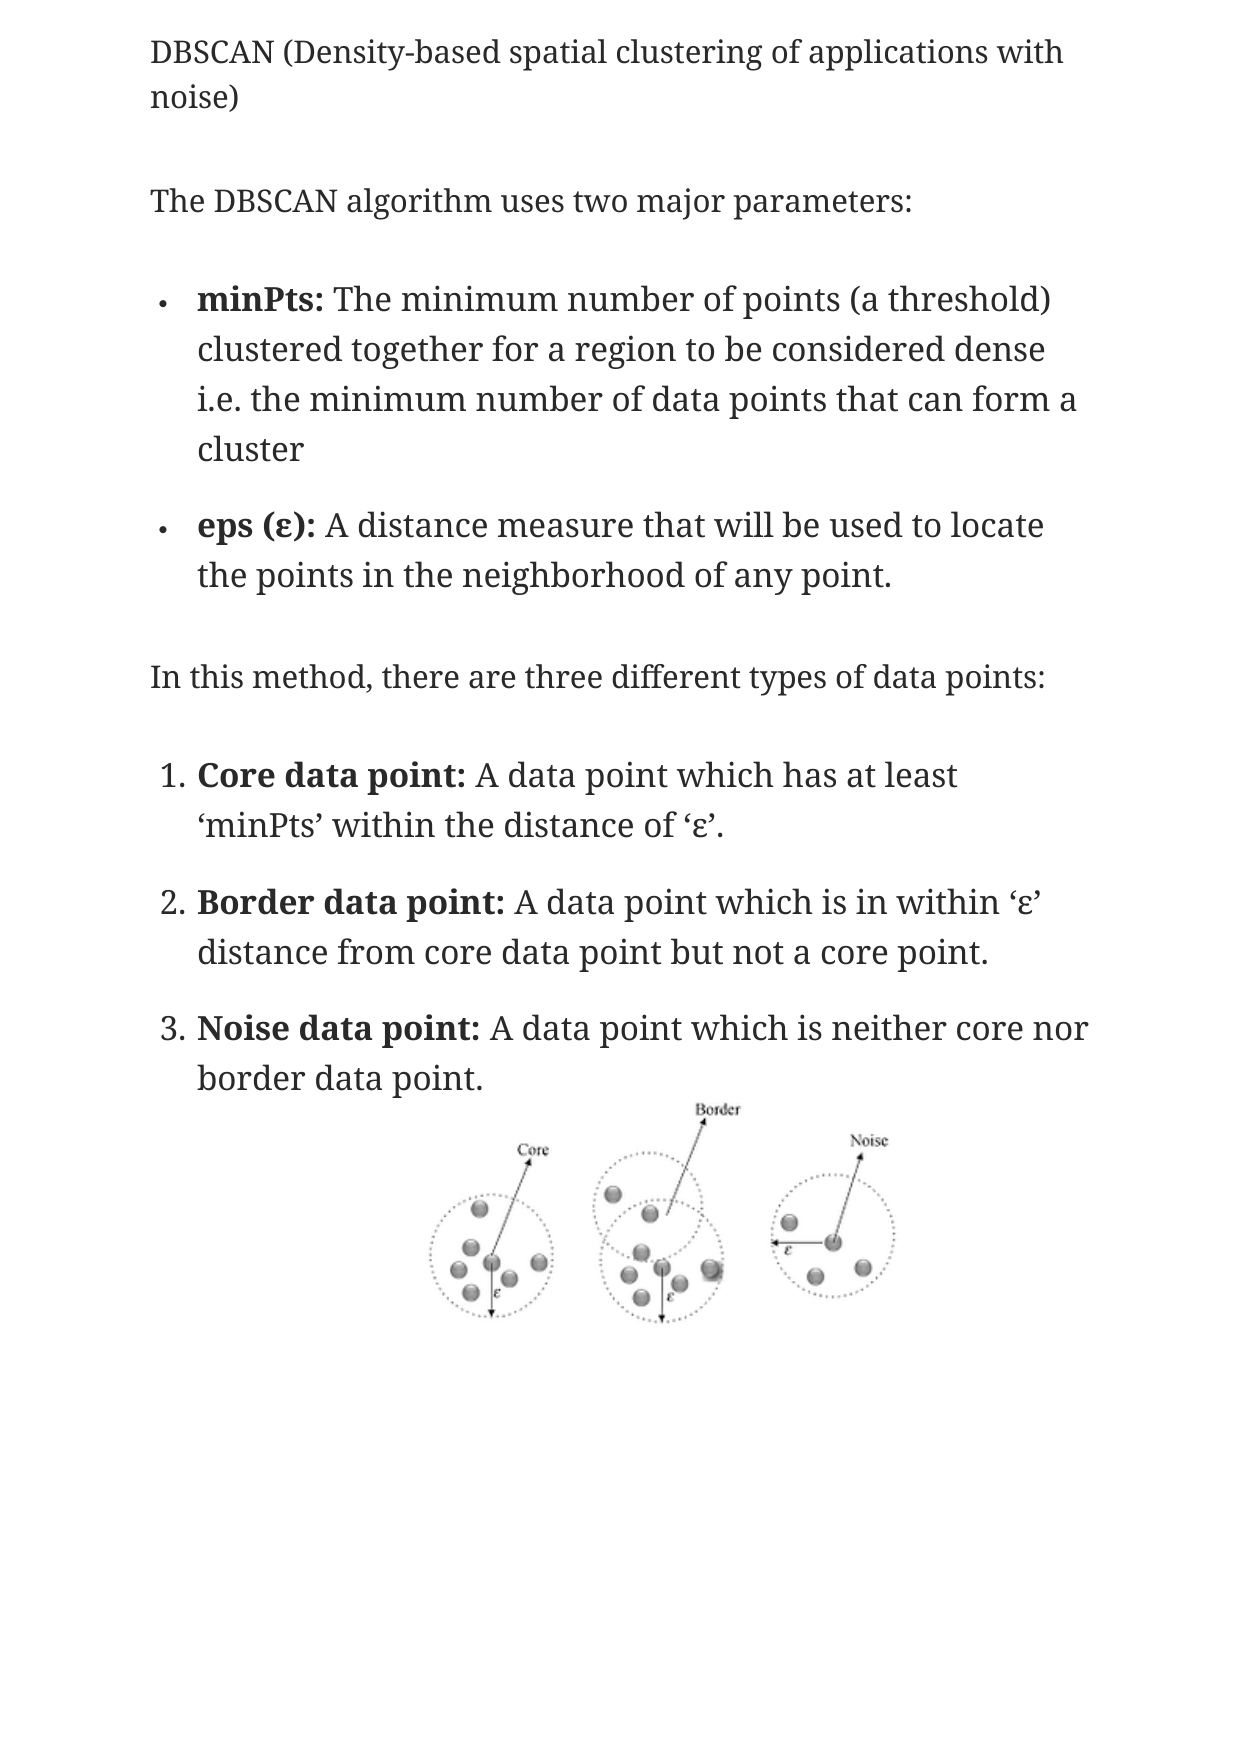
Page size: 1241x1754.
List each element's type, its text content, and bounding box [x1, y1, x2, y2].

list Core data point: A data point which has at least ‘minPts’ within the distance of ‘ε’. [159, 748, 1090, 848]
list Noise data point: A data point which is neither core nor border data point. [159, 1000, 1090, 1100]
list Border data point: A data point which is in within ‘ε’ distance from core data point but not a core point. [159, 874, 1090, 974]
picture [424, 1100, 901, 1327]
text The DBSCAN algorithm uses two major parameters: [150, 171, 1090, 221]
text DBSCAN (Density-based spatial clustering of applications with noise) [150, 29, 1090, 118]
list eps (ε): A distance measure that will be used to locate the points in the neighborhood of any point. [159, 498, 1090, 598]
list minPts: The minimum number of points (a threshold) clustered together for a region to be considered dense i.e. the minimum number of data points that can form a cluster [159, 271, 1090, 471]
text In this method, there are three different types of data points: [150, 648, 1090, 698]
